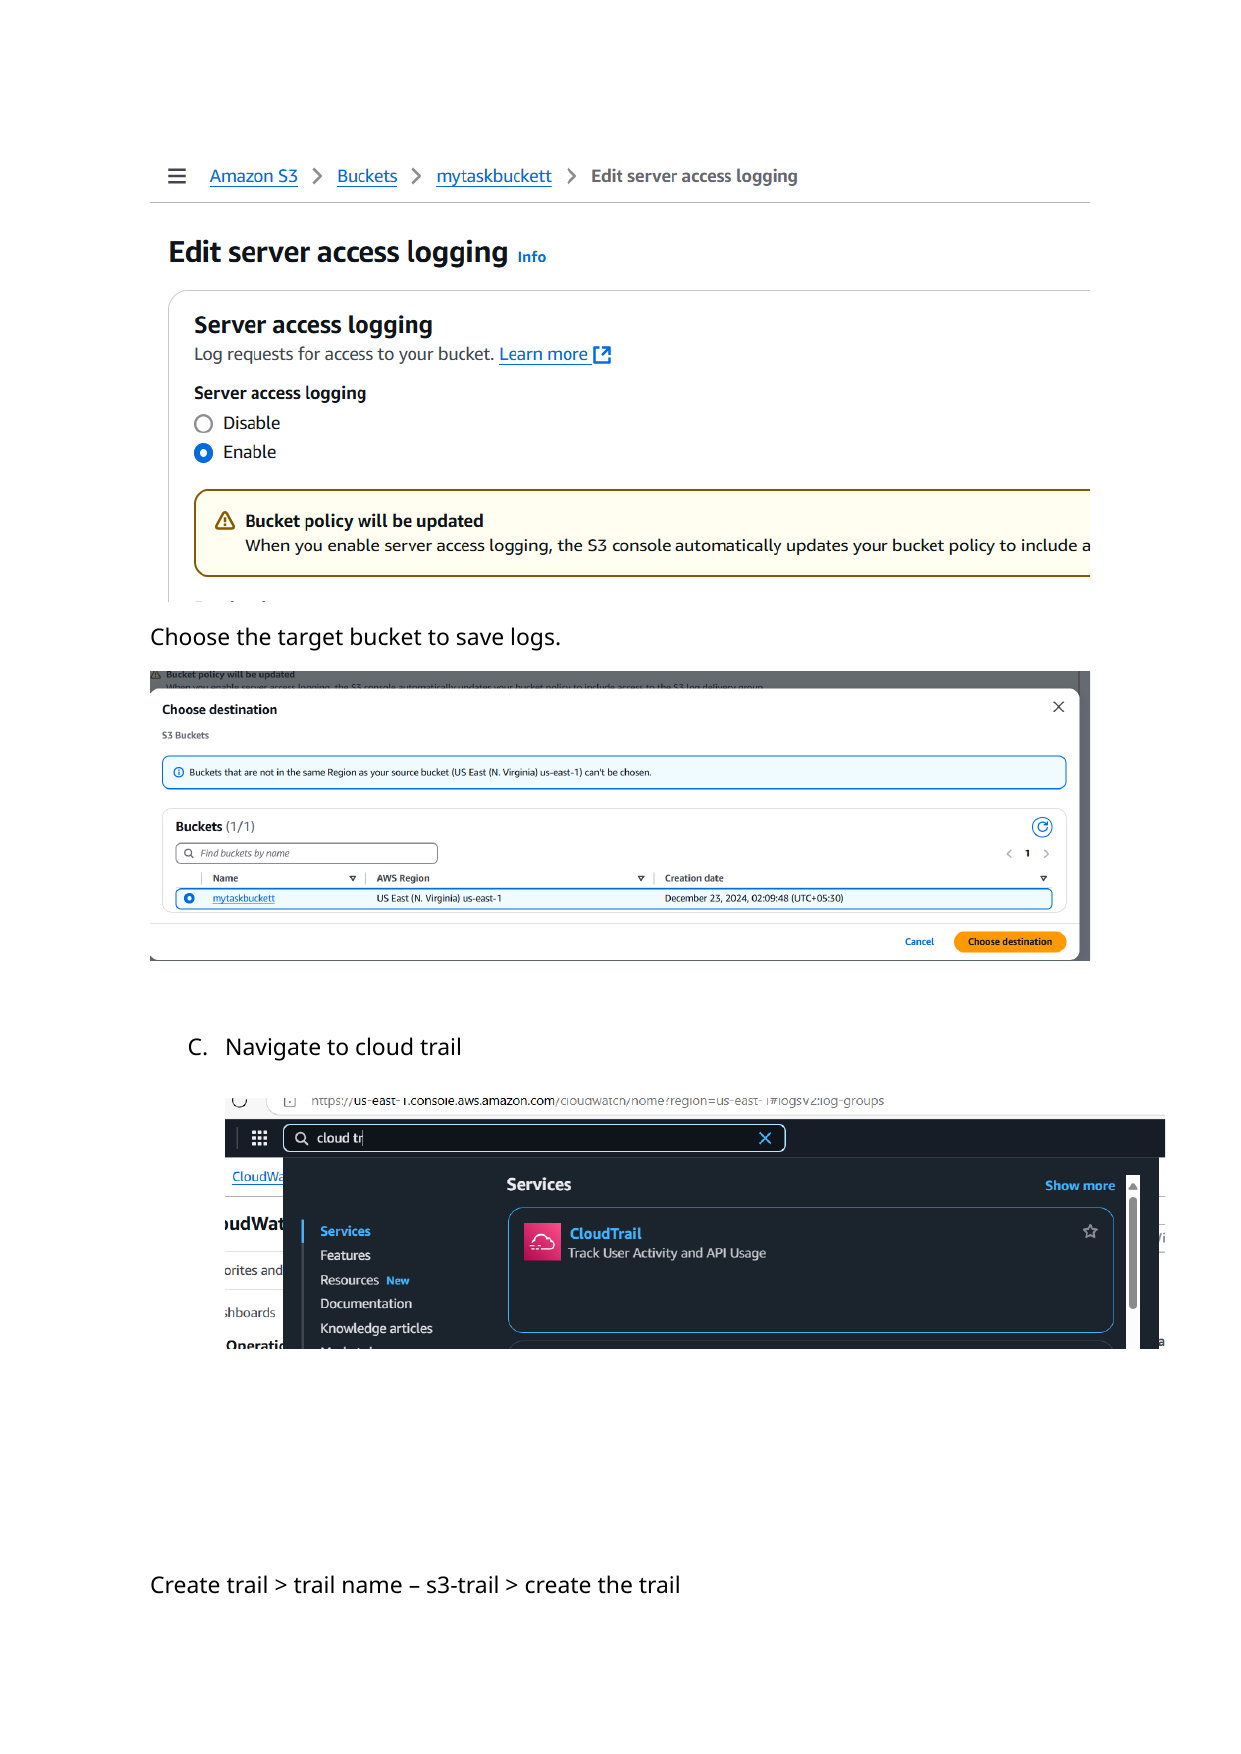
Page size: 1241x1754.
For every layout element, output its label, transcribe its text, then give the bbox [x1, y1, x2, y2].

text Create trail > trail name – s3-trail > create the trail [150, 1569, 1090, 1601]
picture [225, 1098, 1166, 1349]
picture [150, 150, 1091, 602]
list Navigate to cloud trail [187, 1031, 1090, 1062]
picture [150, 671, 1091, 961]
text Choose the target bucket to save logs. [150, 621, 1090, 652]
